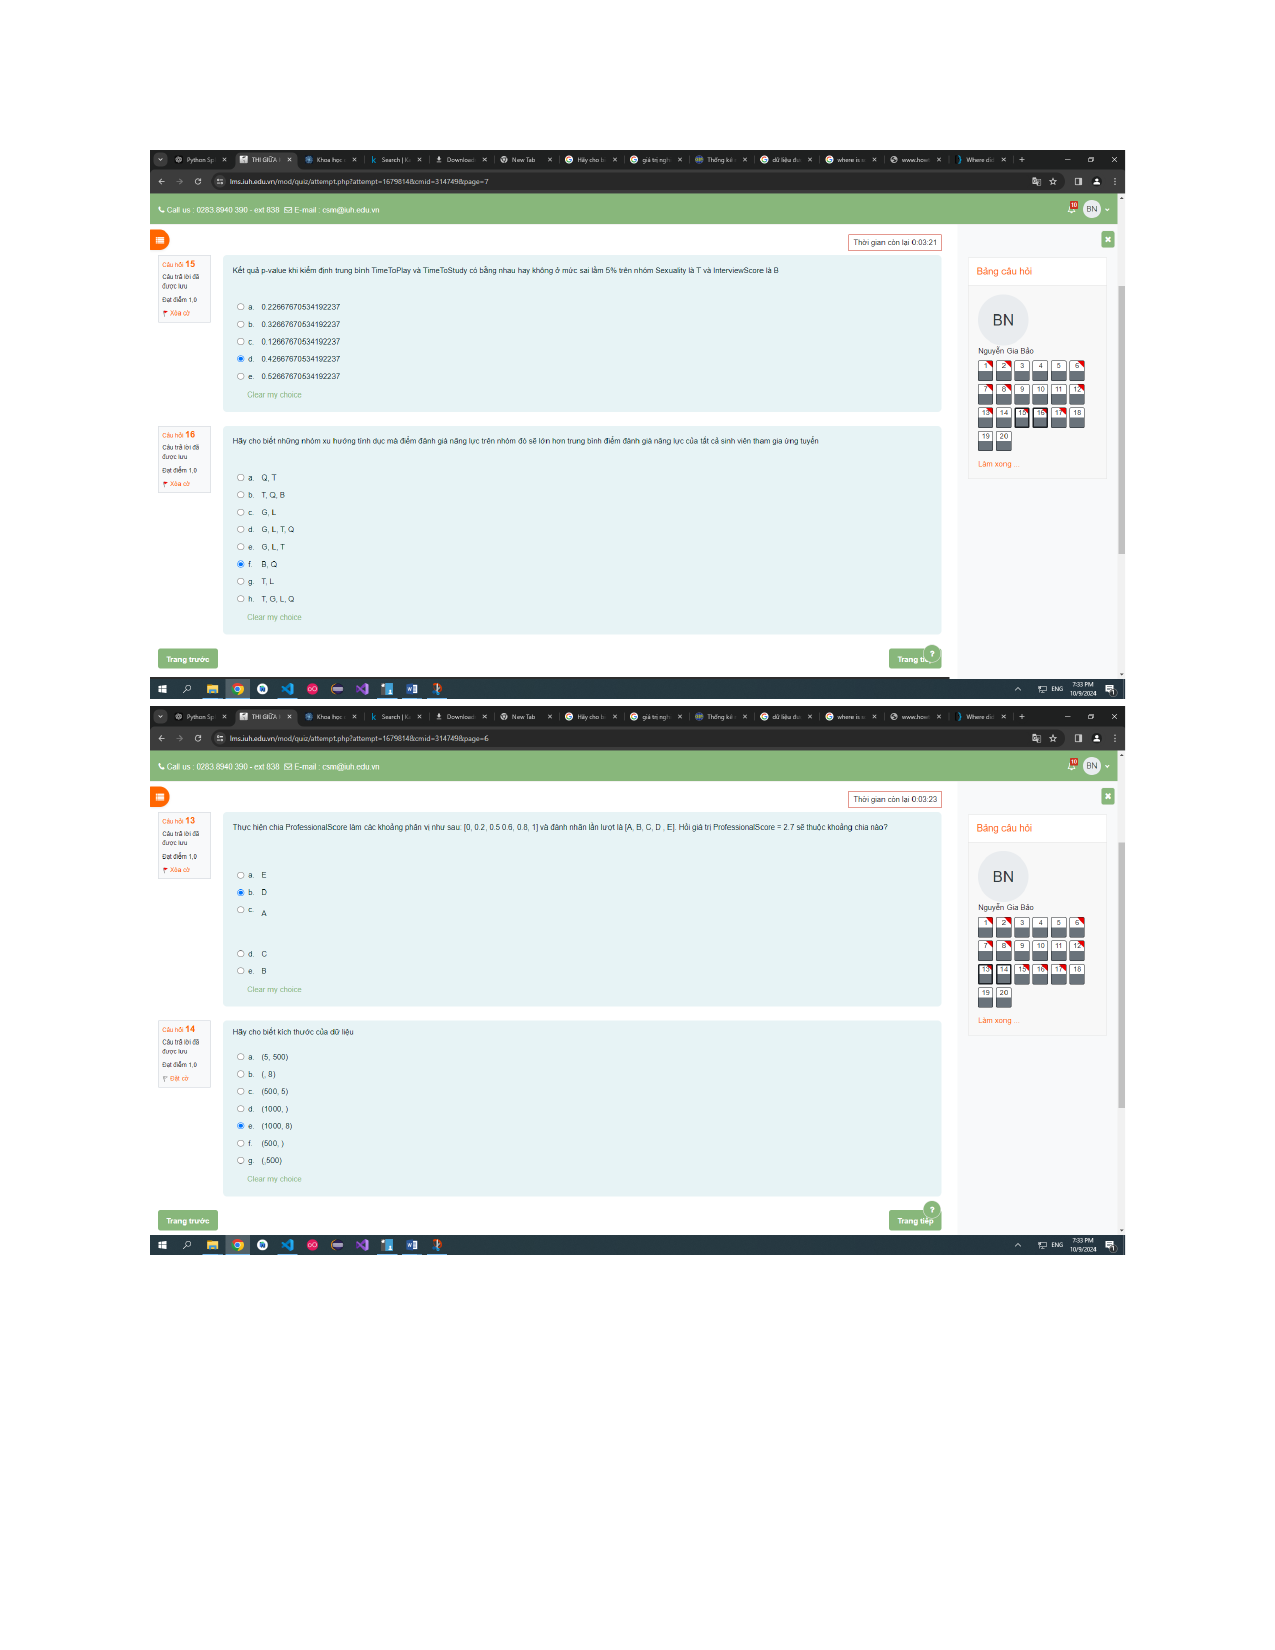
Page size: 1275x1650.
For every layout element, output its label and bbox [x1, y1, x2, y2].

picture [150, 150, 1125, 699]
picture [150, 706, 1125, 1255]
